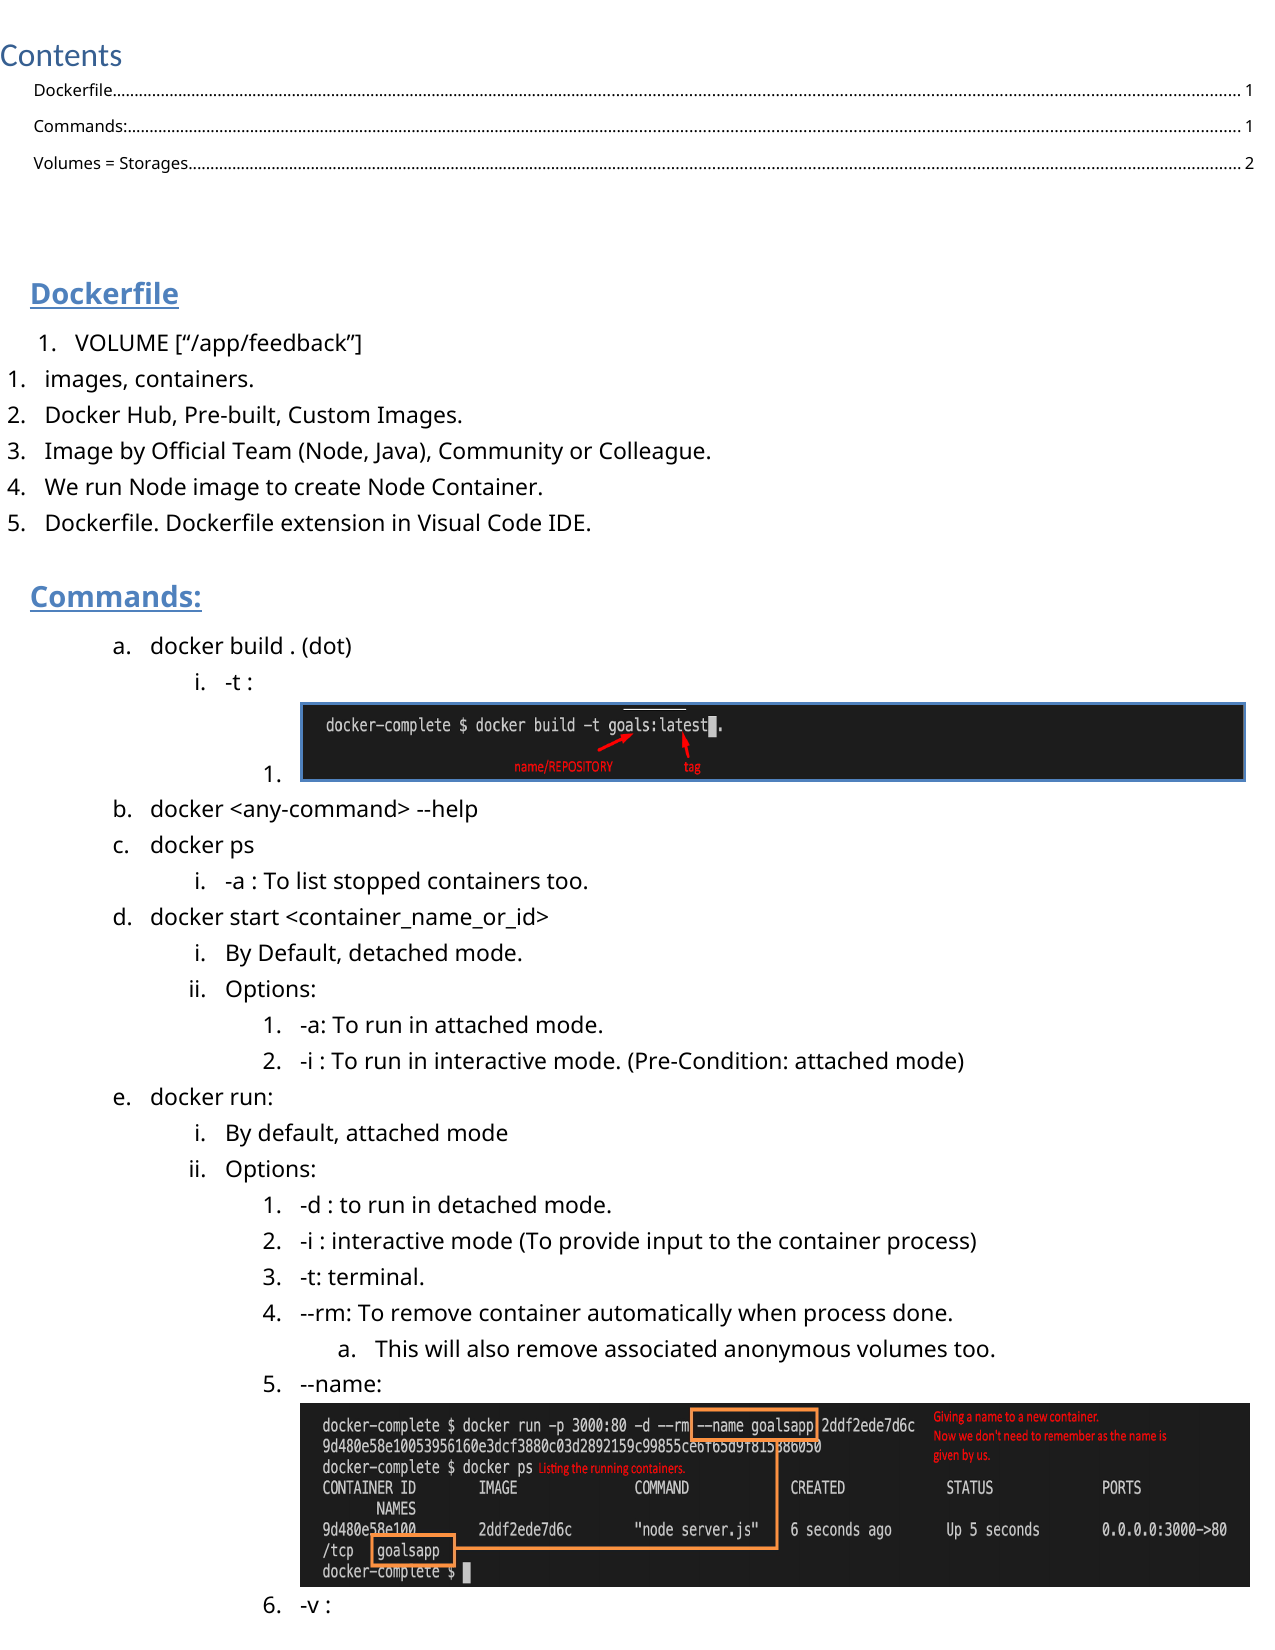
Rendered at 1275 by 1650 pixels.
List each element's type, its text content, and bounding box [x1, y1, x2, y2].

list images, containers. [7, 363, 1255, 394]
list -d : to run in detached mode. [262, 1189, 1255, 1220]
list -v : [262, 1589, 1255, 1621]
list docker build . (dot) [112, 630, 1255, 661]
list -t : [206, 666, 1255, 697]
picture [303, 705, 1244, 779]
list docker run: [112, 1081, 1255, 1112]
list docker start <container_name_or_id> [112, 901, 1255, 932]
list This will also remove associated anonymous volumes too. [337, 1332, 1255, 1364]
list Image by Official Team (Node, Java), Community or Colleague. [7, 435, 1255, 466]
list Docker Hub, Pre-built, Custom Images. [7, 399, 1255, 430]
list Options: [206, 1153, 1255, 1184]
list VOLUME [“/app/feedback”] [37, 327, 1255, 358]
list By default, attached mode [206, 1117, 1255, 1148]
list By Default, detached mode. [206, 937, 1255, 968]
list -i : interactive mode (To provide input to the container process) [262, 1225, 1255, 1256]
list -t: terminal. [262, 1261, 1255, 1292]
list -i : To run in interactive mode. (Pre-Condition: attached mode) [262, 1045, 1255, 1076]
list docker ps [112, 829, 1255, 861]
list -a : To list stopped containers too. [206, 865, 1255, 897]
list We run Node image to create Node Container. [7, 471, 1255, 502]
list docker <any-command> --help [112, 793, 1255, 825]
list --rm: To remove container automatically when process done. [262, 1297, 1255, 1328]
picture [300, 1403, 1250, 1587]
list Options: [206, 973, 1255, 1004]
subtitle Commands: [29, 576, 1255, 616]
list Dockerfile. Dockerfile extension in Visual Code IDE. [7, 507, 1255, 538]
subtitle Dockerfile [29, 273, 1255, 313]
list -a: To run in attached mode. [262, 1009, 1255, 1040]
